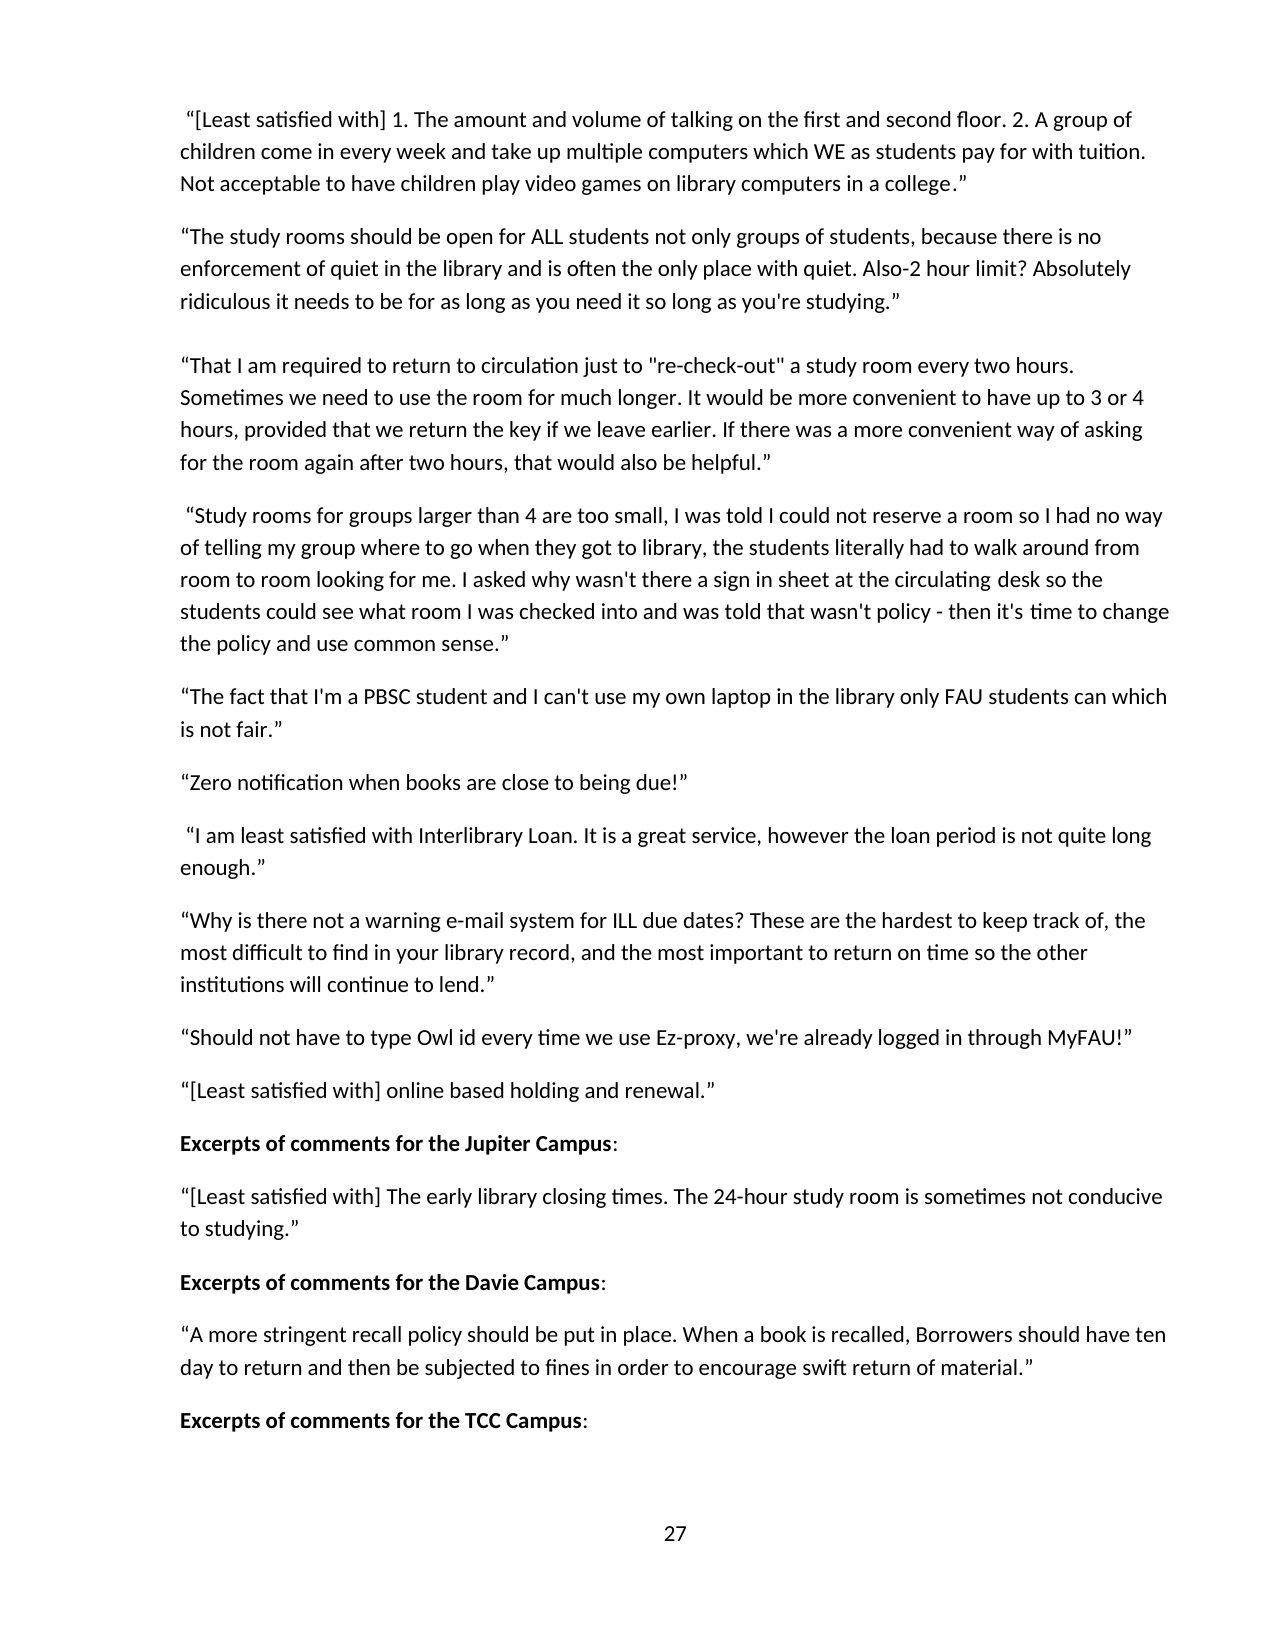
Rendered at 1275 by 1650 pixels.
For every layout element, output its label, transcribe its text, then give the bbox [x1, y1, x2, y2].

text Excerpts of comments for the Davie Campus: [105, 1268, 1170, 1296]
text “A more stringent recall policy should be put in place. When a book is recalled, Borrowers should have ten day to return and then be subjected to fines in order to encourage swift return of material.” [180, 1321, 1170, 1381]
text “I am least satisfied with Interlibrary Loan. It is a great service, however the loan period is not quite long enough.” [180, 821, 1170, 881]
text “Study rooms for groups larger than 4 are too small, I was told I could not reserve a room so I had no way of telling my group where to go when they got to library, the students literally had to walk around from room to room looking for me. I asked why wasn't there a sign in sheet at the circulating desk so the students could see what room I was checked into and was told that wasn't policy - then it's time to change the policy and use common sense.” [180, 501, 1170, 657]
text “[Least satisfied with] online based holding and renewal.” [180, 1076, 1170, 1104]
text “Should not have to type Owl id every time we use Ez-proxy, we're already logged in through MyFAU!” [180, 1023, 1170, 1051]
text “[Least satisfied with] 1. The amount and volume of talking on the first and second floor. 2. A group of children come in every week and take up multiple computers which WE as students pay for with tuition. Not acceptable to have children play video games on library computers in a college.” [180, 105, 1170, 197]
text “Why is there not a warning e-mail system for ILL due dates? These are the hardest to keep track of, the most difficult to find in your library record, and the most important to return on time so the other institutions will continue to lend.” [180, 906, 1170, 998]
text Excerpts of comments for the Jupiter Campus: [105, 1129, 1170, 1157]
text Excerpts of comments for the TCC Campus: [105, 1406, 1170, 1434]
text “[Least satisfied with] The early library closing times. The 24-hour study room is sometimes not conducive to studying.” [180, 1182, 1170, 1243]
text “The fact that I'm a PBSC student and I can't use my own laptop in the library only FAU students can which is not fair.” [180, 682, 1170, 743]
list “The study rooms should be open for ALL students not only groups of students, because there is no enforcement of quiet in the library and is often the only place with quiet. Also-2 hour limit? Absolutely ridiculous it needs to be for as long as you need it so long as you're studying.” [180, 222, 1170, 315]
text “Zero notification when books are close to being due!” [180, 768, 1170, 796]
list “That I am required to return to circulation just to "re-check-out" a study room every two hours. Sometimes we need to use the room for much longer. It would be more convenient to have up to 3 or 4 hours, provided that we return the key if we leave earlier. If there was a more convenient way of asking for the room again after two hours, that would also be helpful.” [180, 351, 1170, 476]
